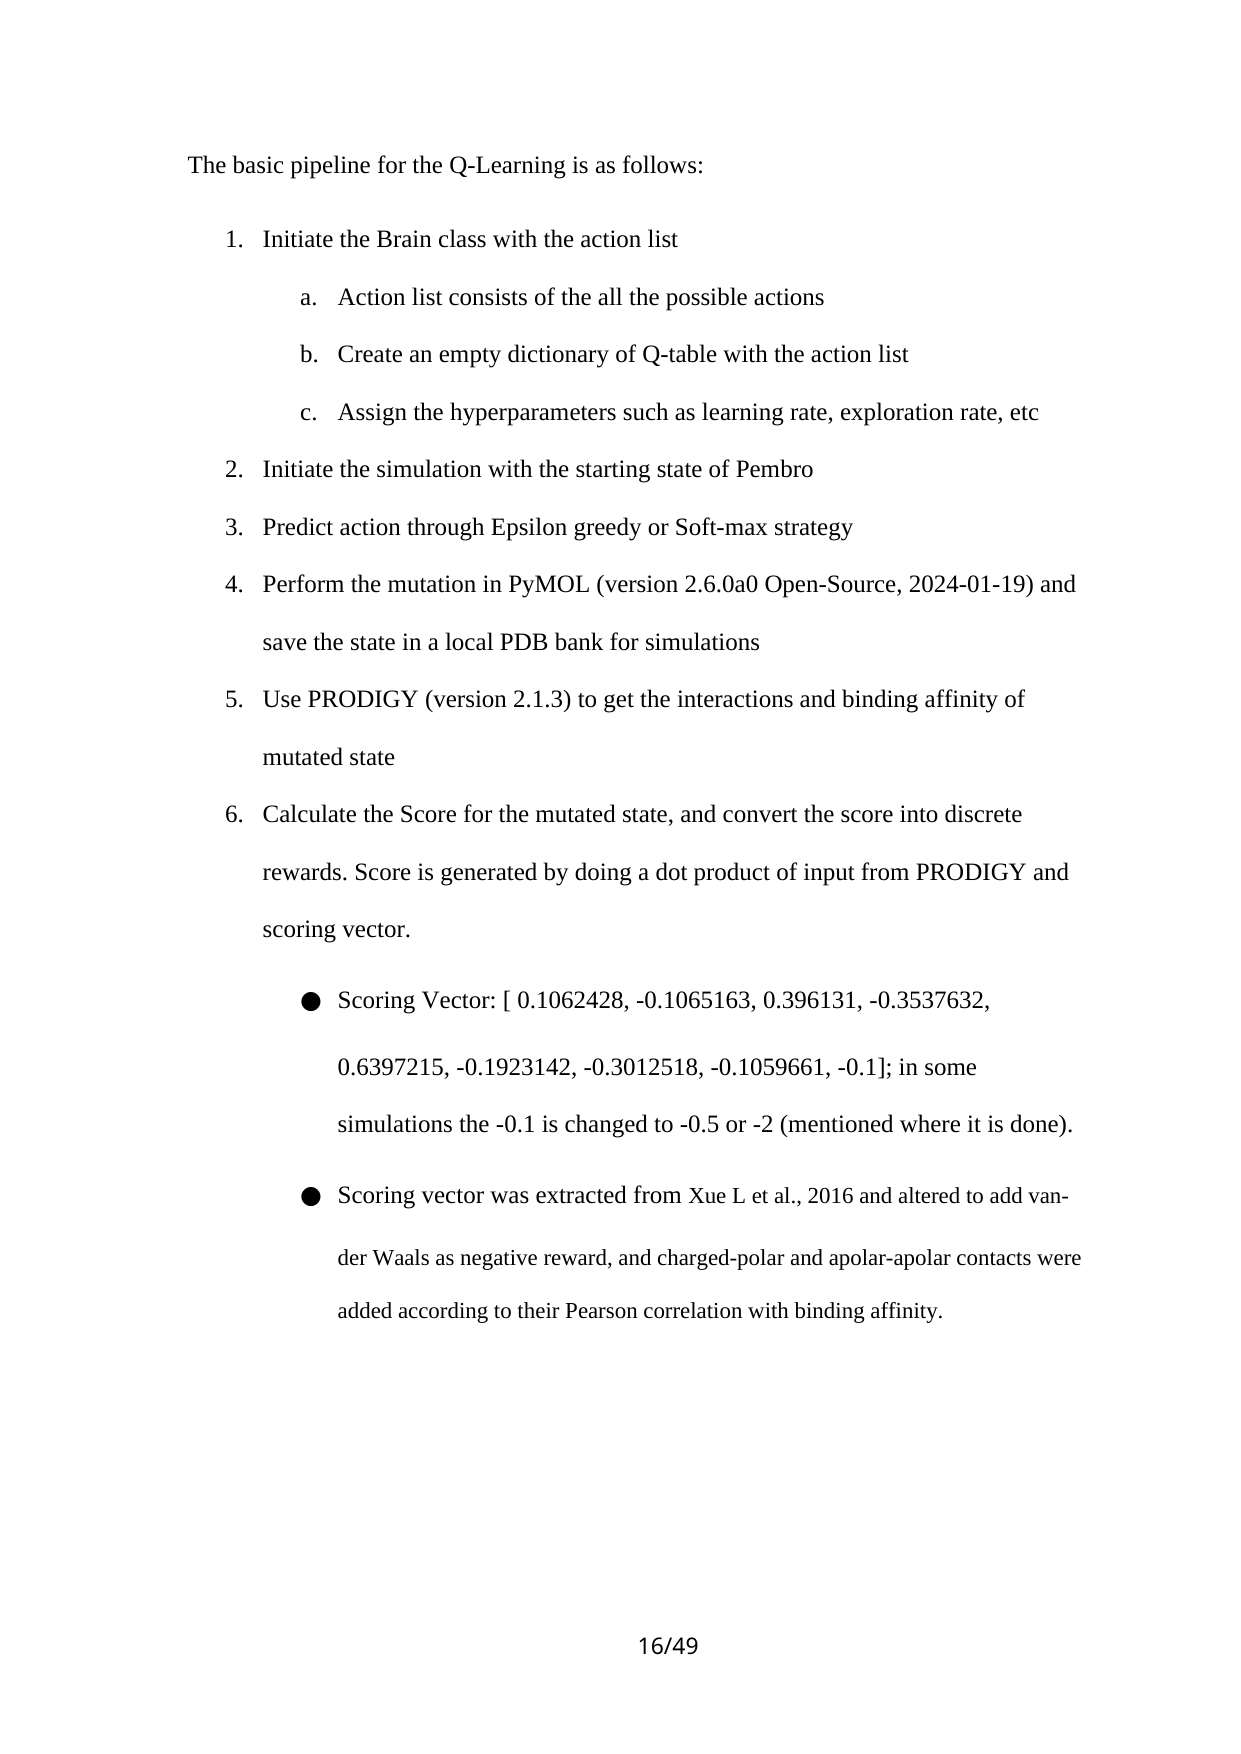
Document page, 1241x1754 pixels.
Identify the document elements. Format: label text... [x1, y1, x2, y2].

list Use PRODIGY (version 2.1.3) to get the interactions and binding affinity of mutated state [225, 684, 1090, 770]
list Initiate the Brain class with the action list [225, 224, 1090, 253]
list Assign the hyperparameters such as learning rate, exploration rate, etc [300, 397, 1090, 425]
list Perform the mutation in PyMOL (version 2.6.0a0 Open-Source, 2024-01-19) and save the state in a local PDB bank for simulations [225, 569, 1090, 655]
list Action list consists of the all the possible actions [300, 282, 1090, 310]
list Create an empty dictionary of Q-table with the action list [300, 339, 1090, 368]
list Scoring vector was extracted from Xue L et al., 2016 and altered to add van-der Waals as negative reward, and charged-polar and apolar-apolar contacts were added according to their Pearson correlation with binding affinity. [300, 1167, 1090, 1323]
list Initiate the simulation with the starting state of Pembro [225, 454, 1090, 483]
list Scoring Vector: [ 0.1062428, -0.1065163, 0.396131, -0.3537632, 0.6397215, -0.1923142, -0.3012518, -0.1059661, -0.1]; in some simulations the -0.1 is changed to -0.5 or -2 (mentioned where it is done). [300, 972, 1090, 1138]
list Predict action through Epsilon greedy or Soft-max strategy [225, 512, 1090, 540]
list Calculate the Score for the mutated state, and convert the score into discrete rewards. Score is generated by doing a dot product of input from PRODIGY and scoring vector. [225, 799, 1090, 943]
text The basic pipeline for the Q-Learning is as follows: [187, 150, 1090, 179]
